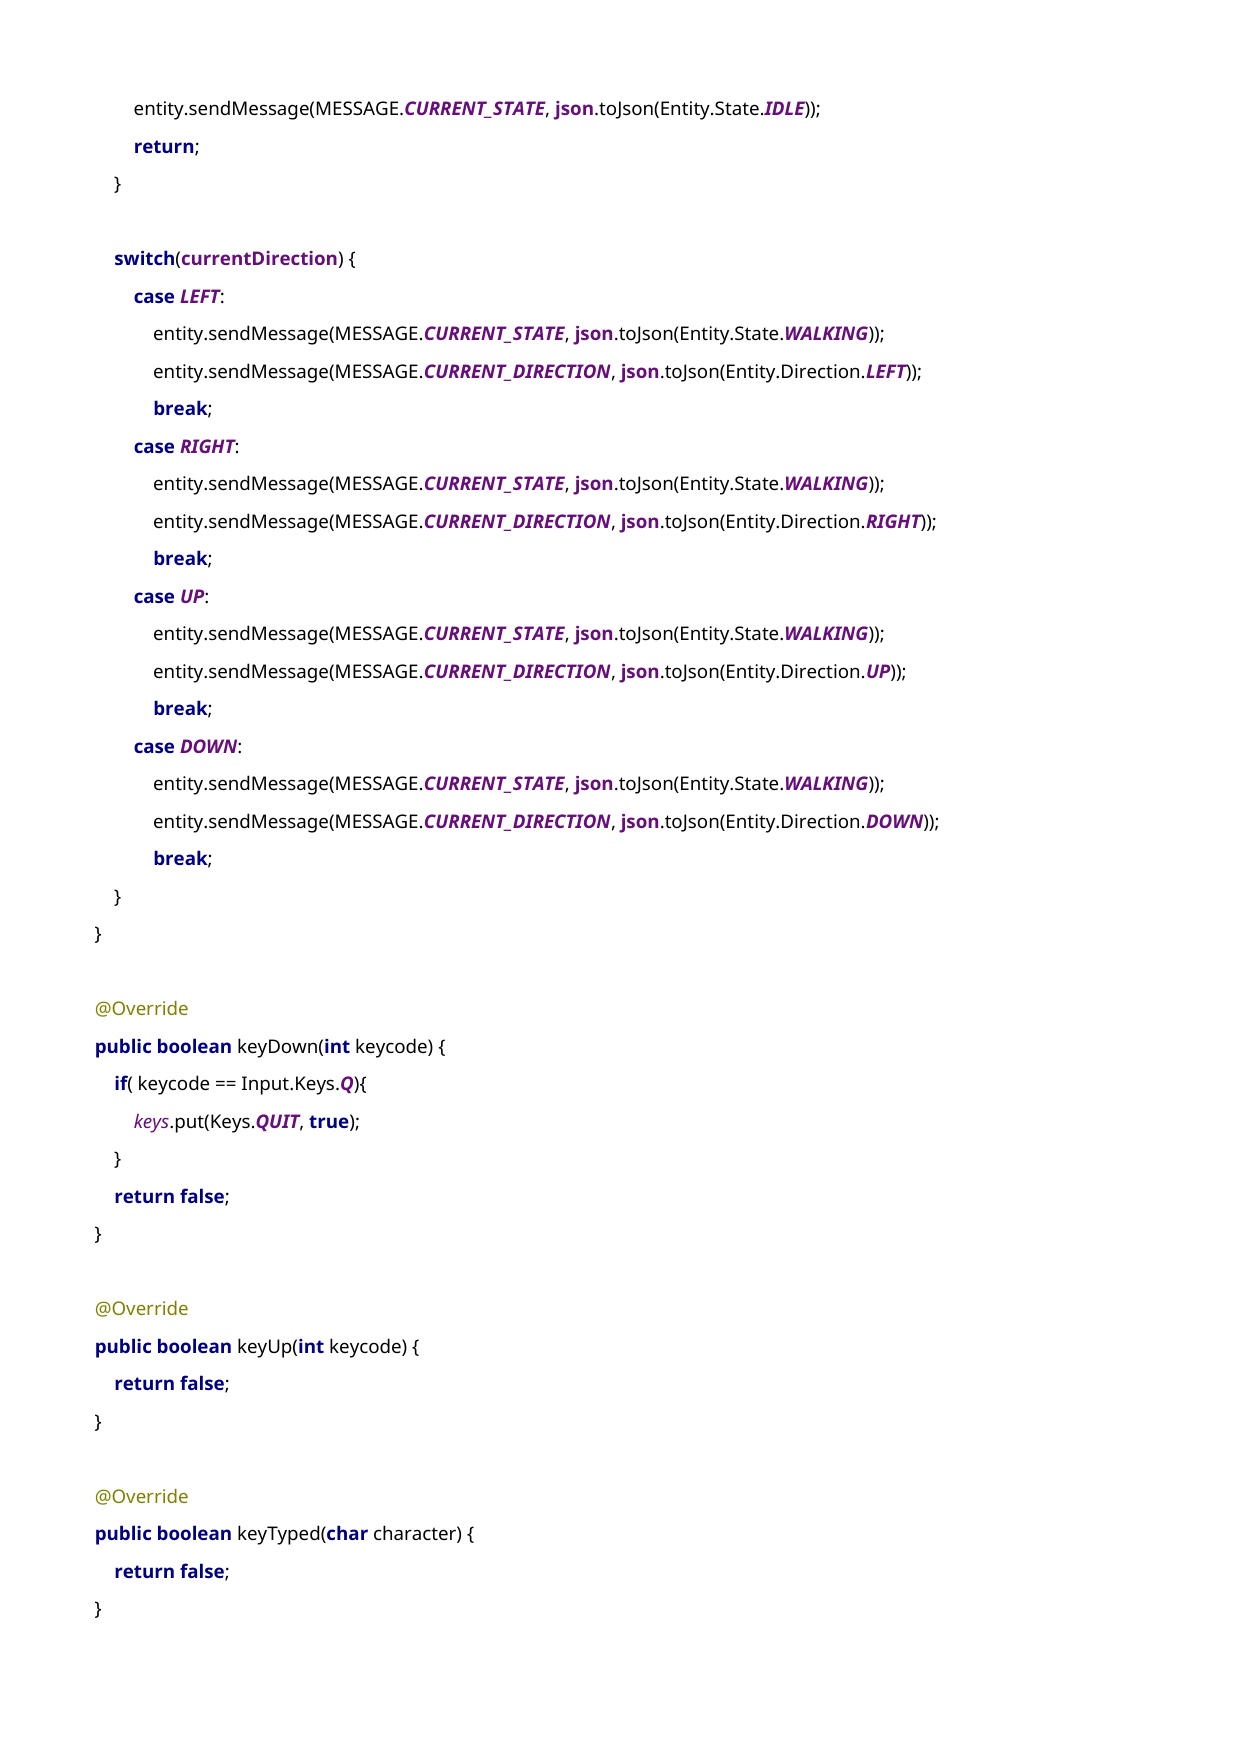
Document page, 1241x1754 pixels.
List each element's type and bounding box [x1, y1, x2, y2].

text [75, 89, 1165, 1627]
